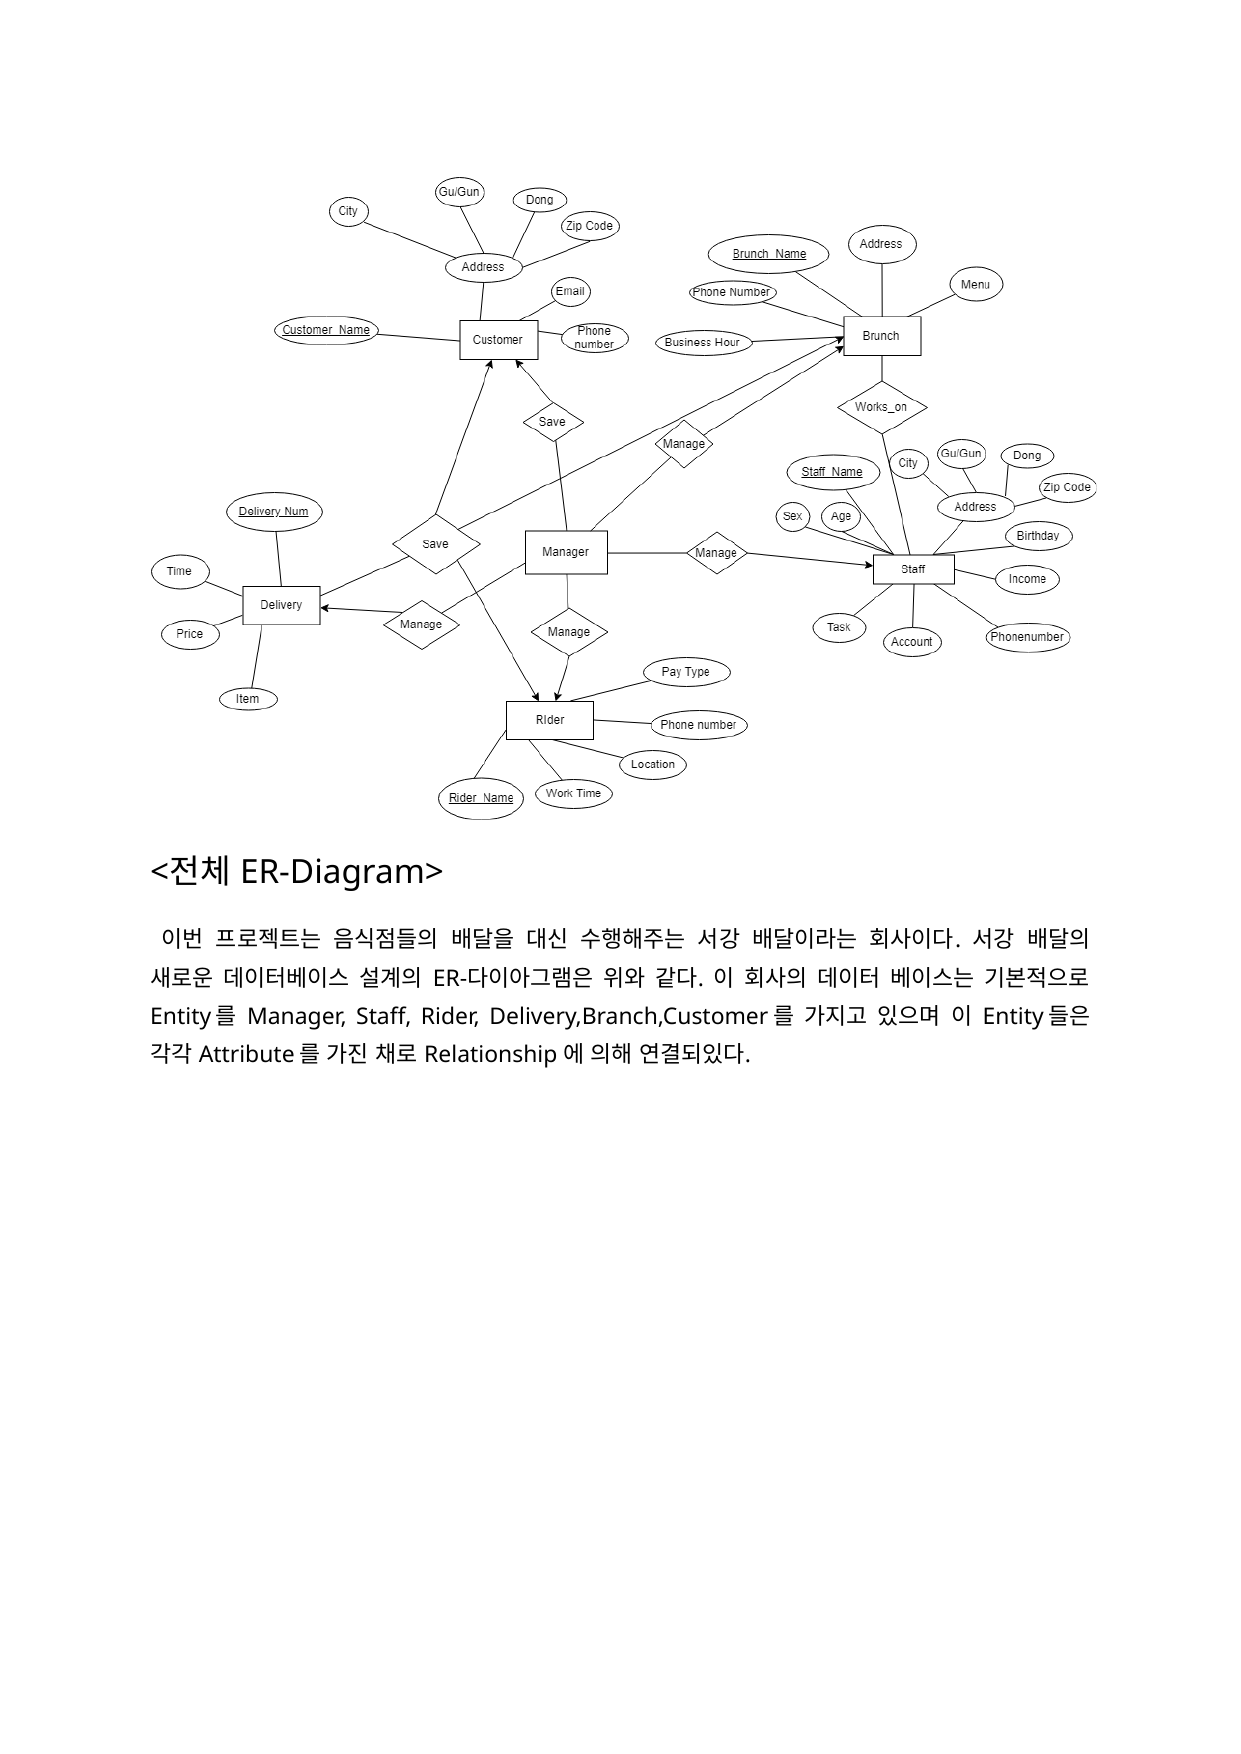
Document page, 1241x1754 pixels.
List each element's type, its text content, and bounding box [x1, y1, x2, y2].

text <전체 ER-Diagram> [150, 845, 1090, 893]
picture [150, 177, 1097, 820]
text 이번 프로젝트는 음식점들의 배달을 대신 수행해주는 서강 배달이라는 회사이다. 서강 배달의 새로운 데이터베이스 설계의 ER-다이아그램은 위와 같다. 이 회사의 데이터 베이스는 기본적으로 Entity를 Manager, Staff, Rider, Delivery,Branch,Customer를 가지고 있으며 이 Entity들은 각각 Attribute를 가진 채로 Relationship 에 의해 연결되있다. [150, 921, 1090, 1069]
